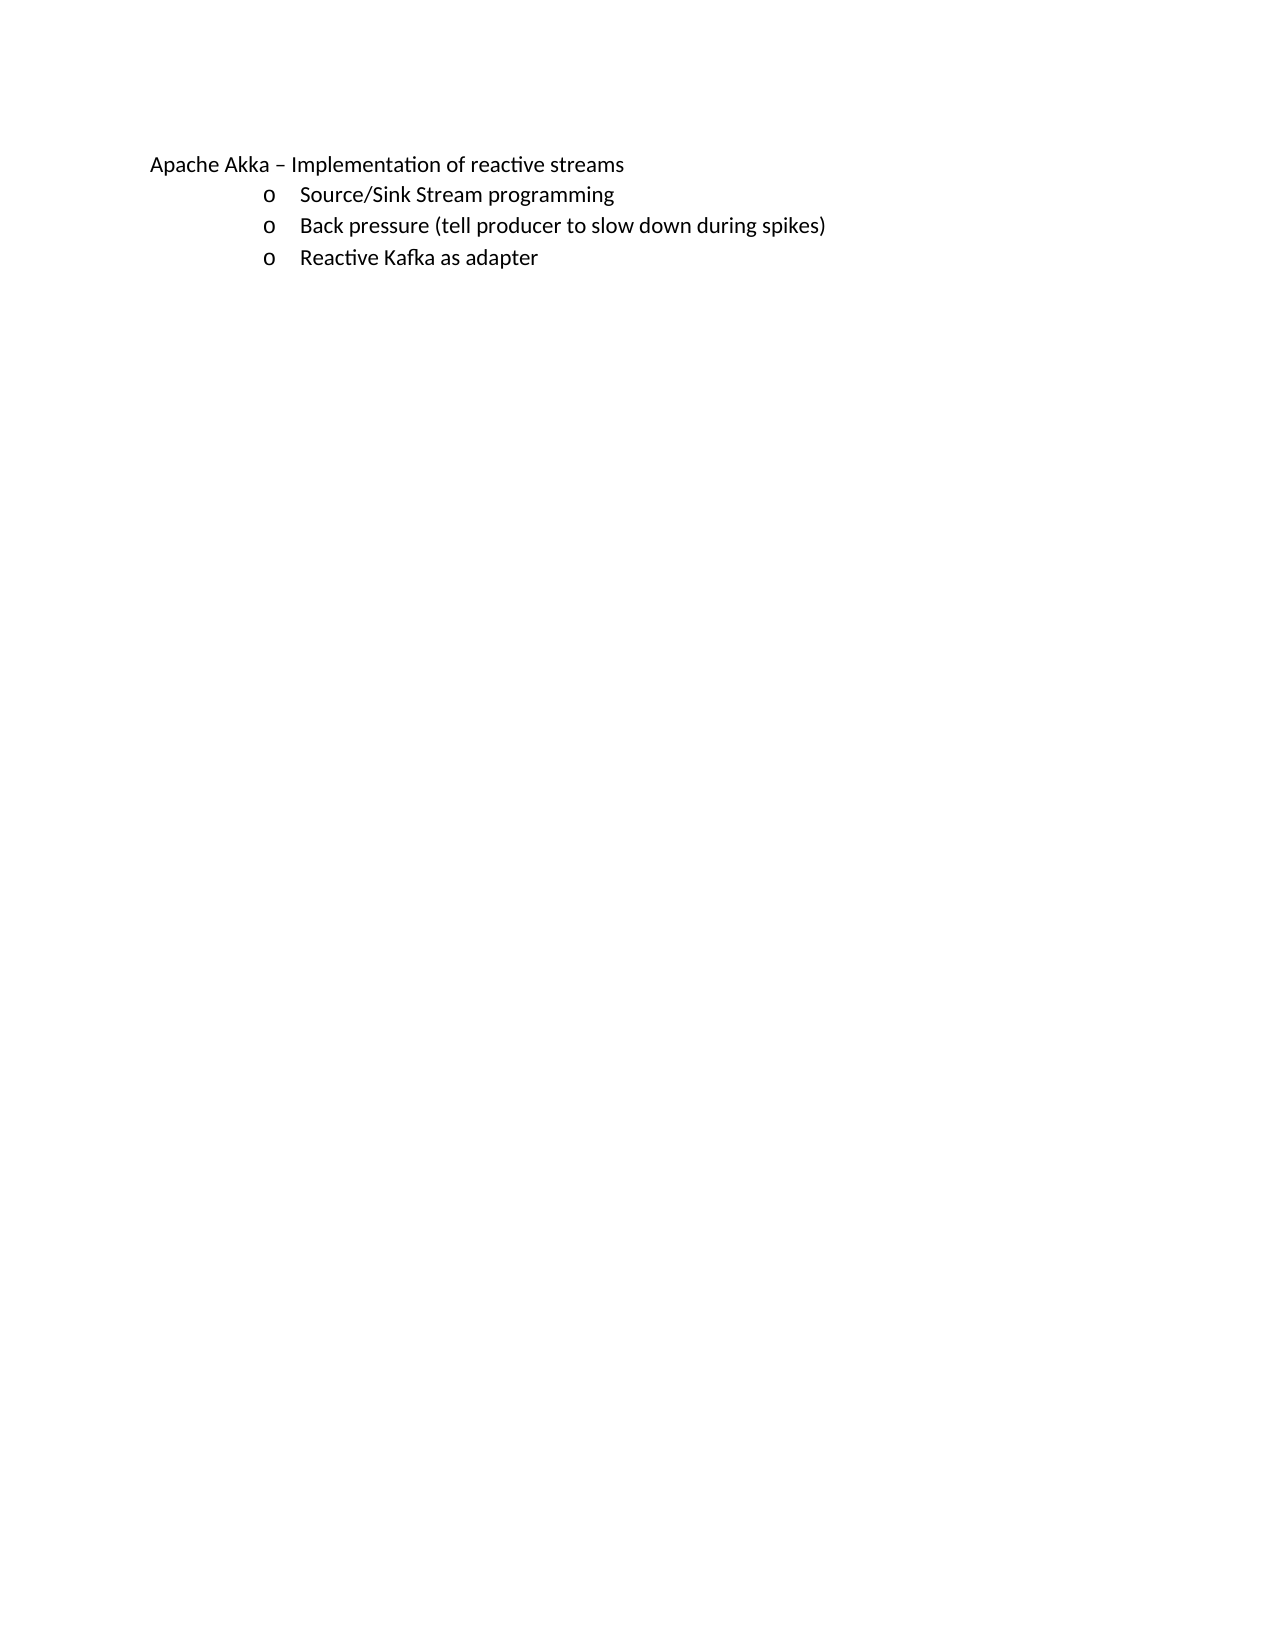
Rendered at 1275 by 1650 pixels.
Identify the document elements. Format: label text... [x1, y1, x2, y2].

text Apache Akka – Implementation of reactive streams [150, 150, 1125, 178]
list Reactive Kafka as adapter [262, 243, 1125, 272]
list Back pressure (tell producer to slow down during spikes) [262, 212, 1125, 241]
list Source/Sink Stream programming [262, 180, 1125, 209]
